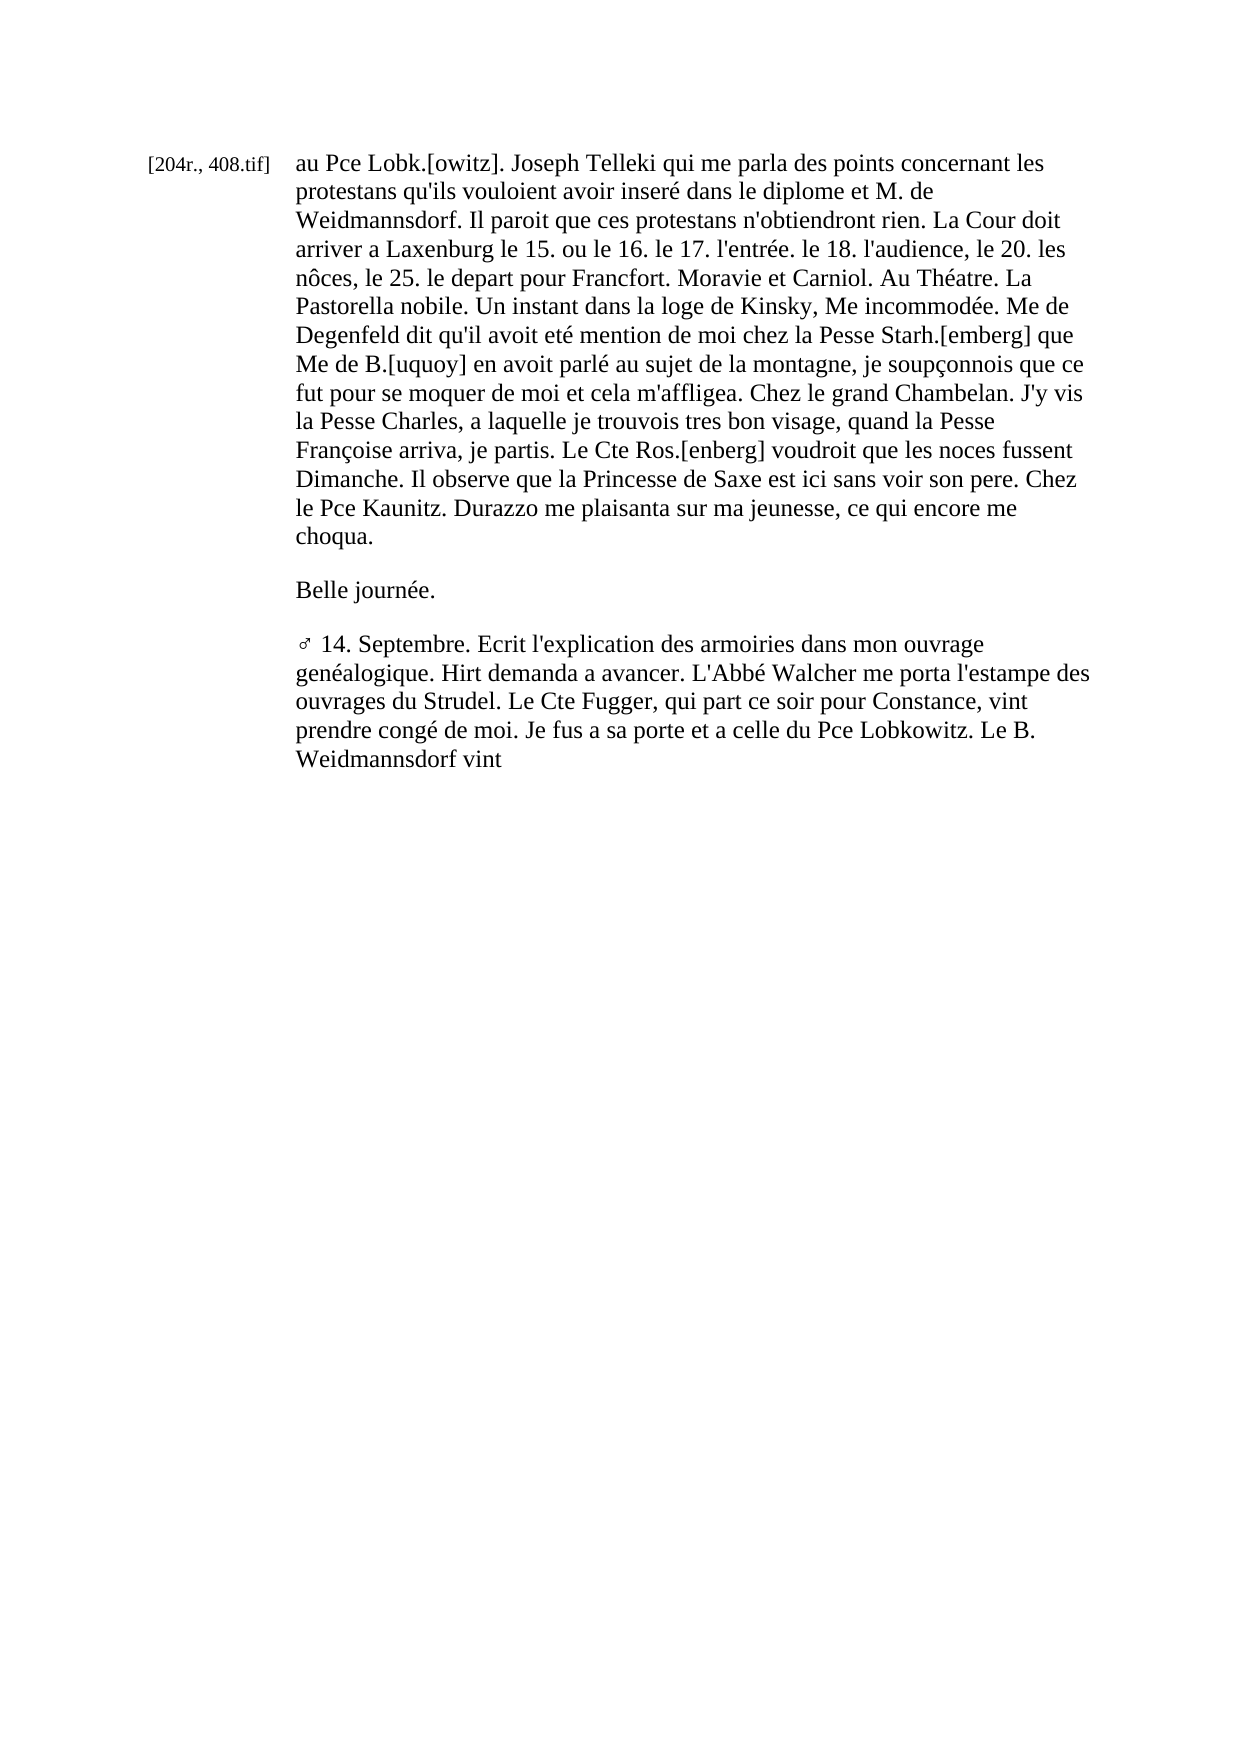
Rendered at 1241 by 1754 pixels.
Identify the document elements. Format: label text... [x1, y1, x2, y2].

text [204r., 408.tif] au Pce Lobk.[owitz]. Joseph Telleki qui me parla des points concernant les protestans qu'ils vouloient avoir inseré dans le diplome et M. de Weidmannsdorf. Il paroit que ces protestans n'obtiendront rien. La Cour doit arriver a Laxenburg le 15. ou le 16. le 17. l'entrée. le 18. l'audience, le 20. les nôces, le 25. le depart pour Francfort. Moravie et Carniol. Au Théatre. La Pastorella nobile. Un instant dans la loge de Kinsky, Me incommodée. Me de Degenfeld dit qu'il avoit eté mention de moi chez la Pesse Starh.[emberg] que Me de B.[uquoy] en avoit parlé au sujet de la montagne, je soupçonnois que ce fut pour se moquer de moi et cela m'affligea. Chez le grand Chambelan. J'y vis la Pesse Charles, a laquelle je trouvois tres bon visage, quand la Pesse Françoise arriva, je partis. Le Cte Ros.[enberg] voudroit que les noces fussent Dimanche. Il observe que la Princesse de Saxe est ici sans voir son pere. Chez le Pce Kaunitz. Durazzo me plaisanta sur ma jeunesse, ce qui encore me choqua. [148, 148, 1092, 550]
text Belle journée. [295, 575, 1092, 604]
text ♂ 14. Septembre. Ecrit l'explication des armoiries dans mon ouvrage genéalogique. Hirt demanda a avancer. L'Abbé Walcher me porta l'estampe des ouvrages du Strudel. Le Cte Fugger, qui part ce soir pour Constance, vint prendre congé de moi. Je fus a sa porte et a celle du Pce Lobkowitz. Le B. Weidmannsdorf vint [295, 629, 1092, 773]
